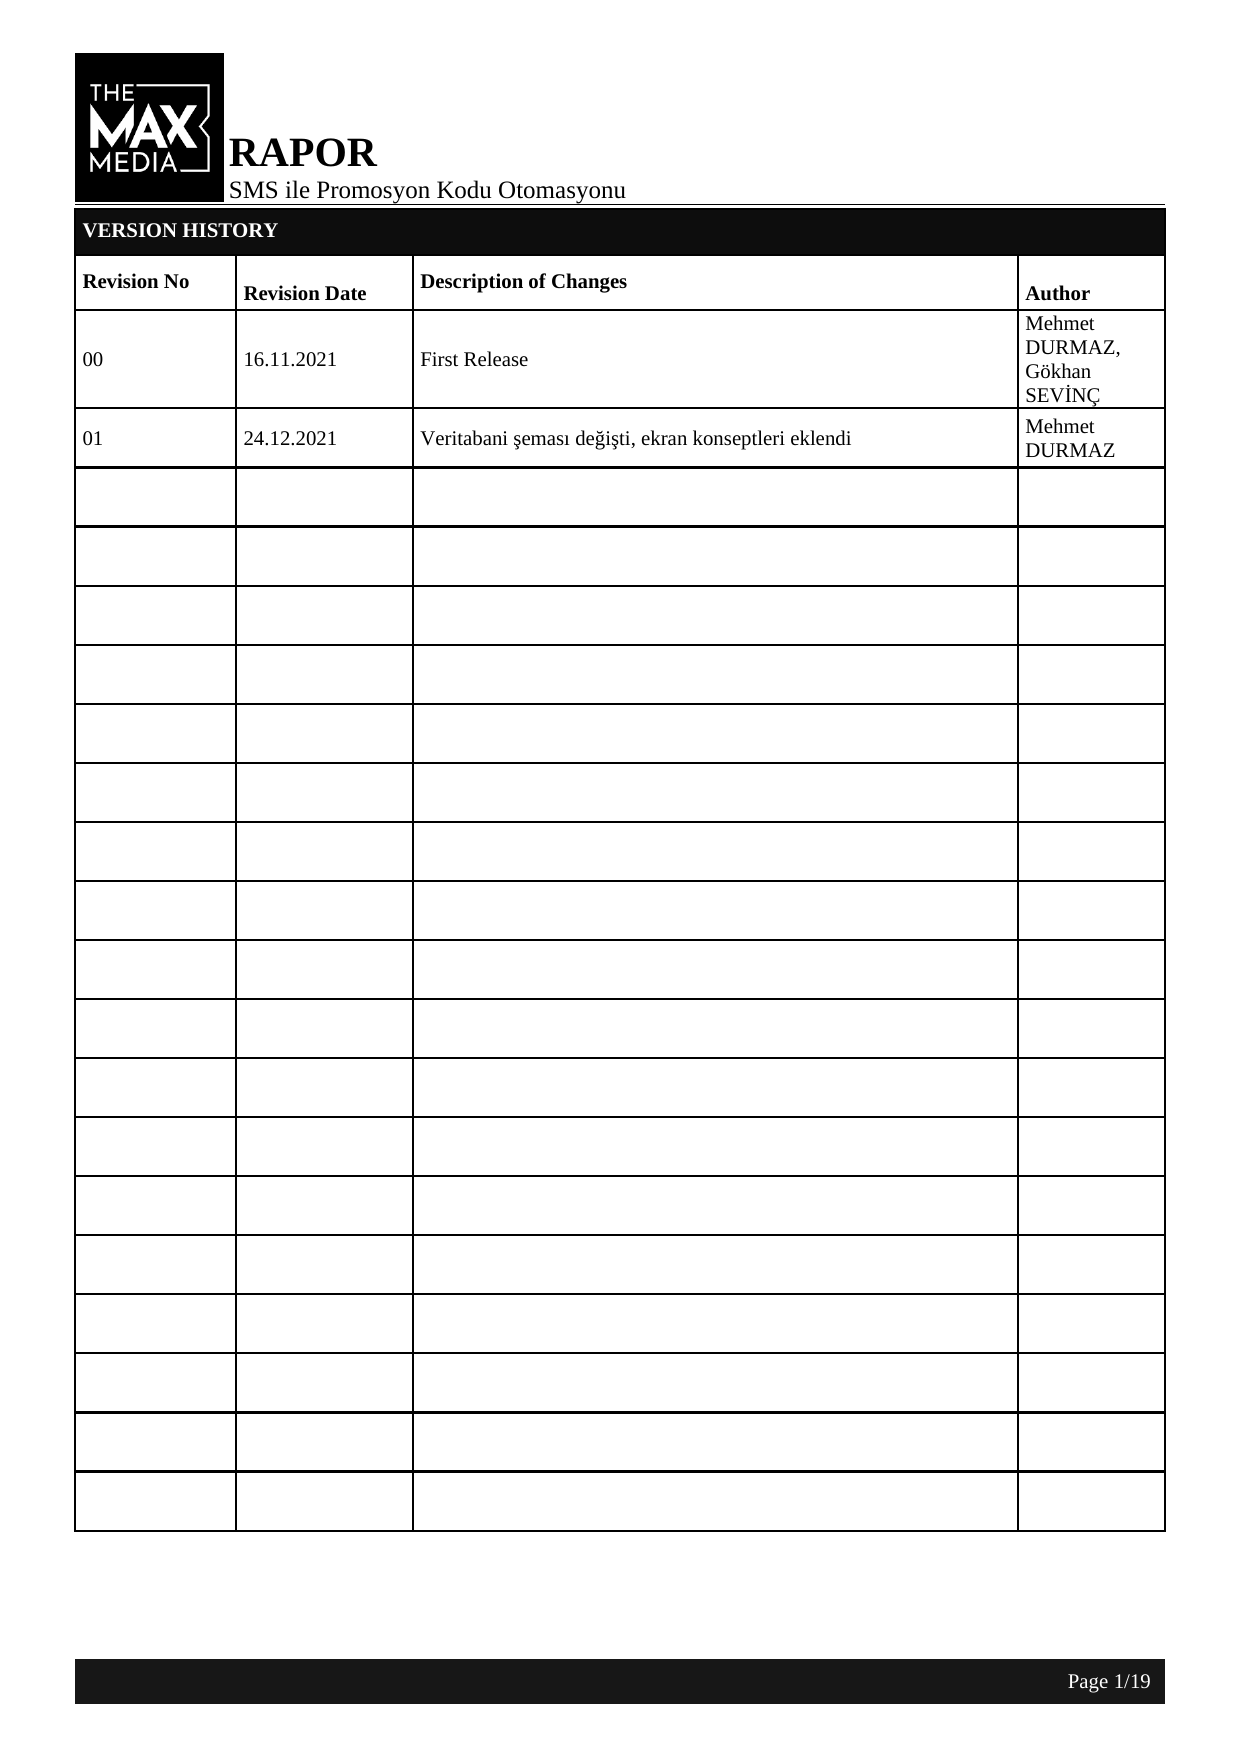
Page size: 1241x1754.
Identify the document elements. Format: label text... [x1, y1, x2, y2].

table_cell [414, 941, 1017, 998]
table_cell Veritabani şeması değişti, ekran konseptleri eklendi [414, 409, 1017, 466]
table_cell [1019, 1354, 1164, 1411]
table_cell [1019, 469, 1164, 525]
table_cell [237, 1473, 412, 1529]
table_cell [414, 1118, 1017, 1175]
table_cell Mehmet DURMAZ [1019, 409, 1164, 466]
table_cell Revision No [76, 256, 235, 309]
table_cell [76, 764, 235, 821]
table_cell [1019, 823, 1164, 880]
table_cell [237, 646, 412, 703]
table_cell [237, 469, 412, 525]
table_cell [1019, 1295, 1164, 1352]
table_cell Revision Date [237, 256, 412, 309]
table_cell [76, 587, 235, 643]
table_cell [76, 1236, 235, 1293]
table_cell [237, 528, 412, 584]
table_cell [237, 1177, 412, 1234]
table_cell [76, 941, 235, 998]
table_cell 24.12.2021 [237, 409, 412, 466]
table_cell Author [1019, 256, 1164, 309]
table_cell [414, 823, 1017, 880]
table_cell [237, 882, 412, 939]
table_cell [414, 469, 1017, 525]
table_cell [414, 1354, 1017, 1411]
table_cell [1019, 1414, 1164, 1470]
table_cell Description of Changes [414, 256, 1017, 309]
table_cell [414, 587, 1017, 643]
table_cell [1019, 882, 1164, 939]
table_cell [237, 1000, 412, 1057]
table_cell [76, 1177, 235, 1234]
table_cell [237, 1414, 412, 1470]
table_cell [76, 1118, 235, 1175]
table_cell 01 [76, 409, 235, 466]
table_cell [414, 1177, 1017, 1234]
table_cell [76, 1000, 235, 1057]
table_cell First Release [414, 311, 1017, 407]
table_cell [1019, 1000, 1164, 1057]
table_cell [237, 1236, 412, 1293]
table_cell [1019, 941, 1164, 998]
table_cell [1019, 1177, 1164, 1234]
table_cell [76, 882, 235, 939]
table_cell [1019, 528, 1164, 584]
table_cell [414, 1059, 1017, 1116]
table_cell [414, 764, 1017, 821]
table_cell [1019, 1059, 1164, 1116]
table_cell [76, 646, 235, 703]
table_cell [237, 1354, 412, 1411]
table_cell [76, 1473, 235, 1529]
table_cell [237, 823, 412, 880]
table_cell [76, 528, 235, 584]
table_cell Mehmet DURMAZ, Gökhan SEVİNÇ [1019, 311, 1164, 407]
table_cell [237, 764, 412, 821]
table_cell [237, 587, 412, 643]
table_cell [237, 1295, 412, 1352]
table_cell [76, 1295, 235, 1352]
table_cell [237, 705, 412, 762]
table_cell [1019, 646, 1164, 703]
table_cell [76, 1414, 235, 1470]
table_cell [237, 1118, 412, 1175]
table_cell [76, 705, 235, 762]
table_cell [414, 1295, 1017, 1352]
table_cell [76, 1059, 235, 1116]
table_cell [237, 941, 412, 998]
table_cell [76, 1354, 235, 1411]
table_cell [1019, 1473, 1164, 1529]
picture [75, 53, 224, 202]
table_cell [414, 1473, 1017, 1529]
table_cell [414, 1236, 1017, 1293]
table_cell [1019, 705, 1164, 762]
table_header VERSION HISTORY [76, 210, 1164, 254]
table_cell [1019, 1118, 1164, 1175]
table_cell [1019, 587, 1164, 643]
table_cell [414, 1000, 1017, 1057]
table_cell [414, 528, 1017, 584]
table_cell 00 [76, 311, 235, 407]
table_cell [1019, 764, 1164, 821]
table_cell 16.11.2021 [237, 311, 412, 407]
table_cell [414, 1414, 1017, 1470]
table_cell [414, 705, 1017, 762]
table_cell [76, 469, 235, 525]
table_cell [237, 1059, 412, 1116]
table_cell [1019, 1236, 1164, 1293]
table_cell [414, 882, 1017, 939]
table_cell [76, 823, 235, 880]
table_cell [414, 646, 1017, 703]
